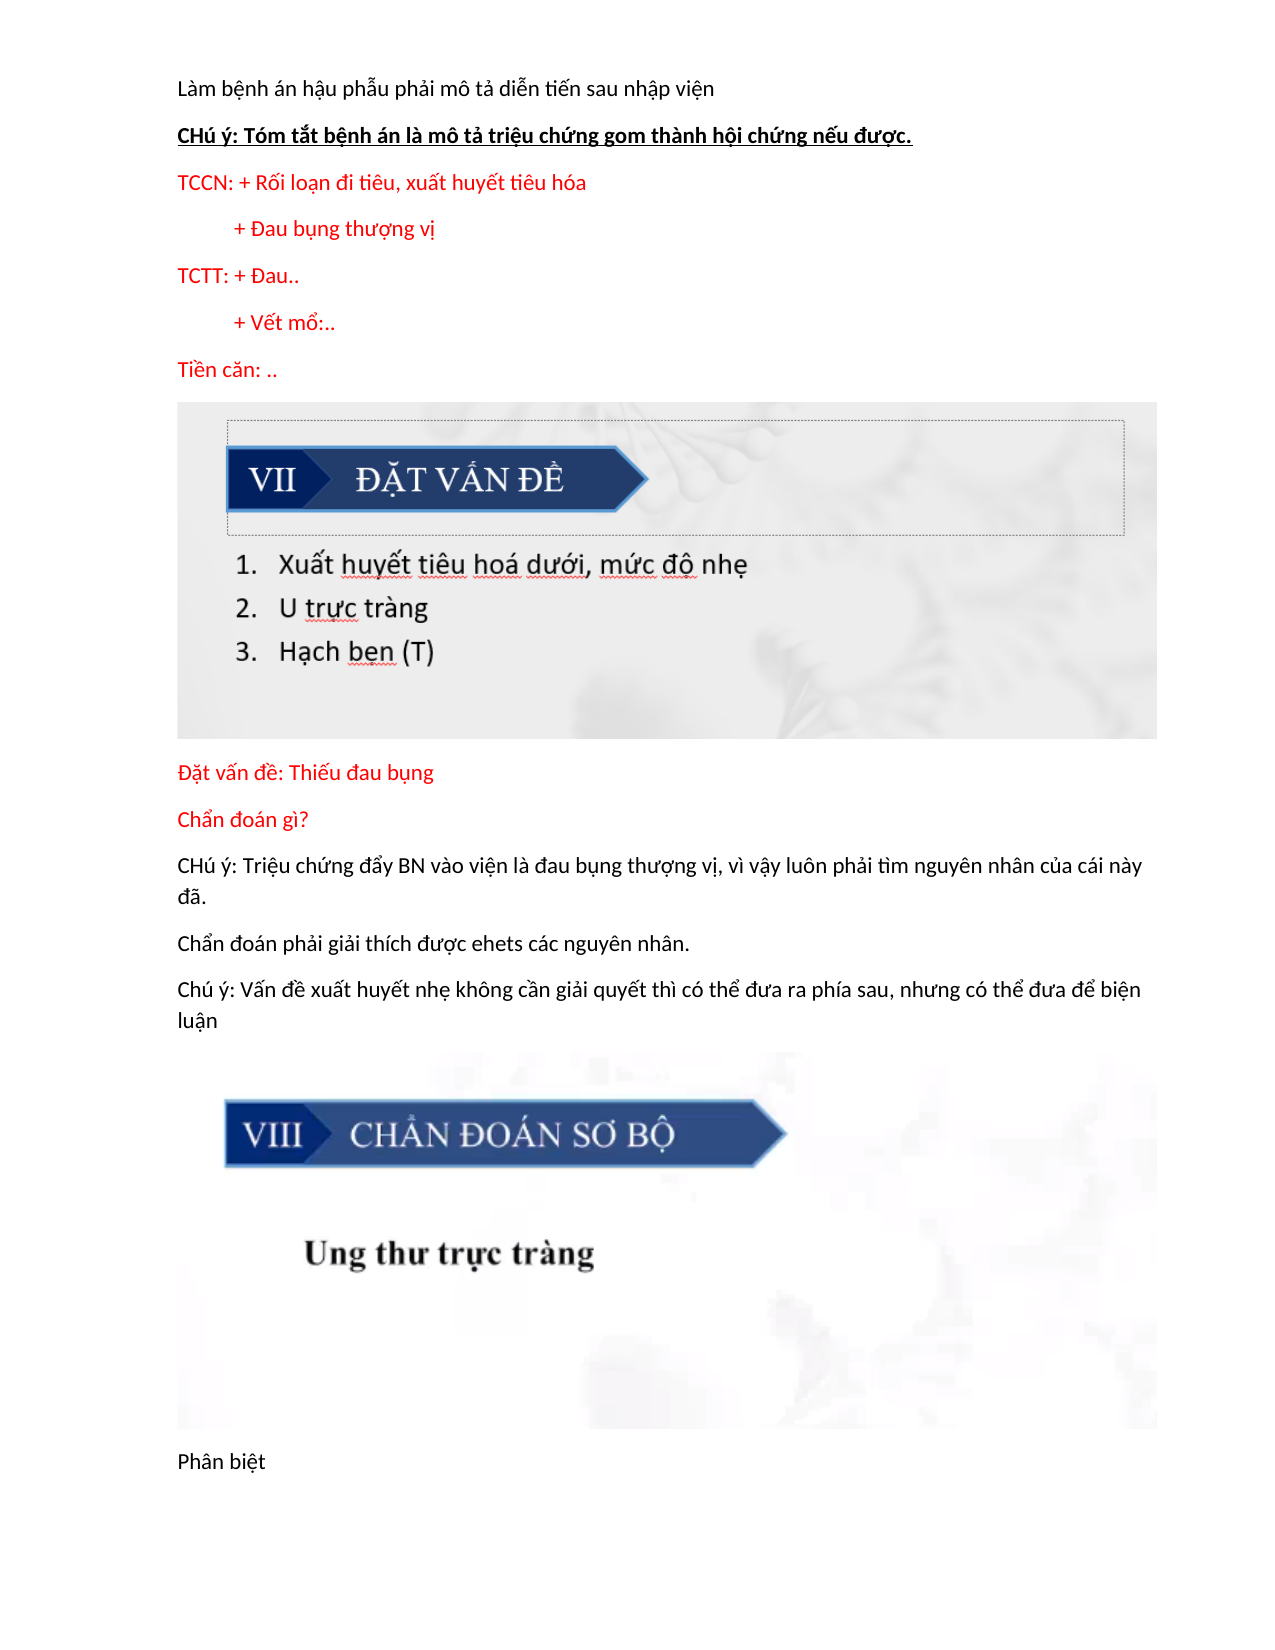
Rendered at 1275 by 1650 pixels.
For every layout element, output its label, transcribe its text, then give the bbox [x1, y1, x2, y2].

text CHú ý: Triệu chứng đẩy BN vào viện là đau bụng thượng vị, vì vậy luôn phải tìm nguyên nhân của cái này đã. [177, 852, 1157, 910]
picture [177, 402, 1157, 739]
text TCCN: + Rối loạn đi tiêu, xuất huyết tiêu hóa [177, 168, 1157, 196]
text CHú ý: Tóm tắt bệnh án là mô tả triệu chứng gom thành hội chứng nếu được. [177, 121, 1157, 149]
text Chú ý: Vấn đề xuất huyết nhẹ không cần giải quyết thì có thể đưa ra phía sau, nhưng có thể đưa để biện luận [177, 976, 1157, 1034]
picture [177, 1052, 1157, 1429]
text Làm bệnh án hậu phẫu phải mô tả diễn tiến sau nhập viện [177, 74, 1157, 102]
text + Đau bụng thượng vị [177, 214, 1157, 242]
text + Vết mổ:.. [177, 308, 1157, 336]
text Chẩn đoán gì? [177, 805, 1157, 833]
text Phân biệt [177, 1447, 1157, 1475]
text TCTT: + Đau.. [177, 261, 1157, 289]
text Chẩn đoán phải giải thích được ehets các nguyên nhân. [177, 929, 1157, 957]
text Tiền căn: .. [177, 355, 1157, 383]
text Đặt vấn đề: Thiếu đau bụng [177, 758, 1157, 786]
